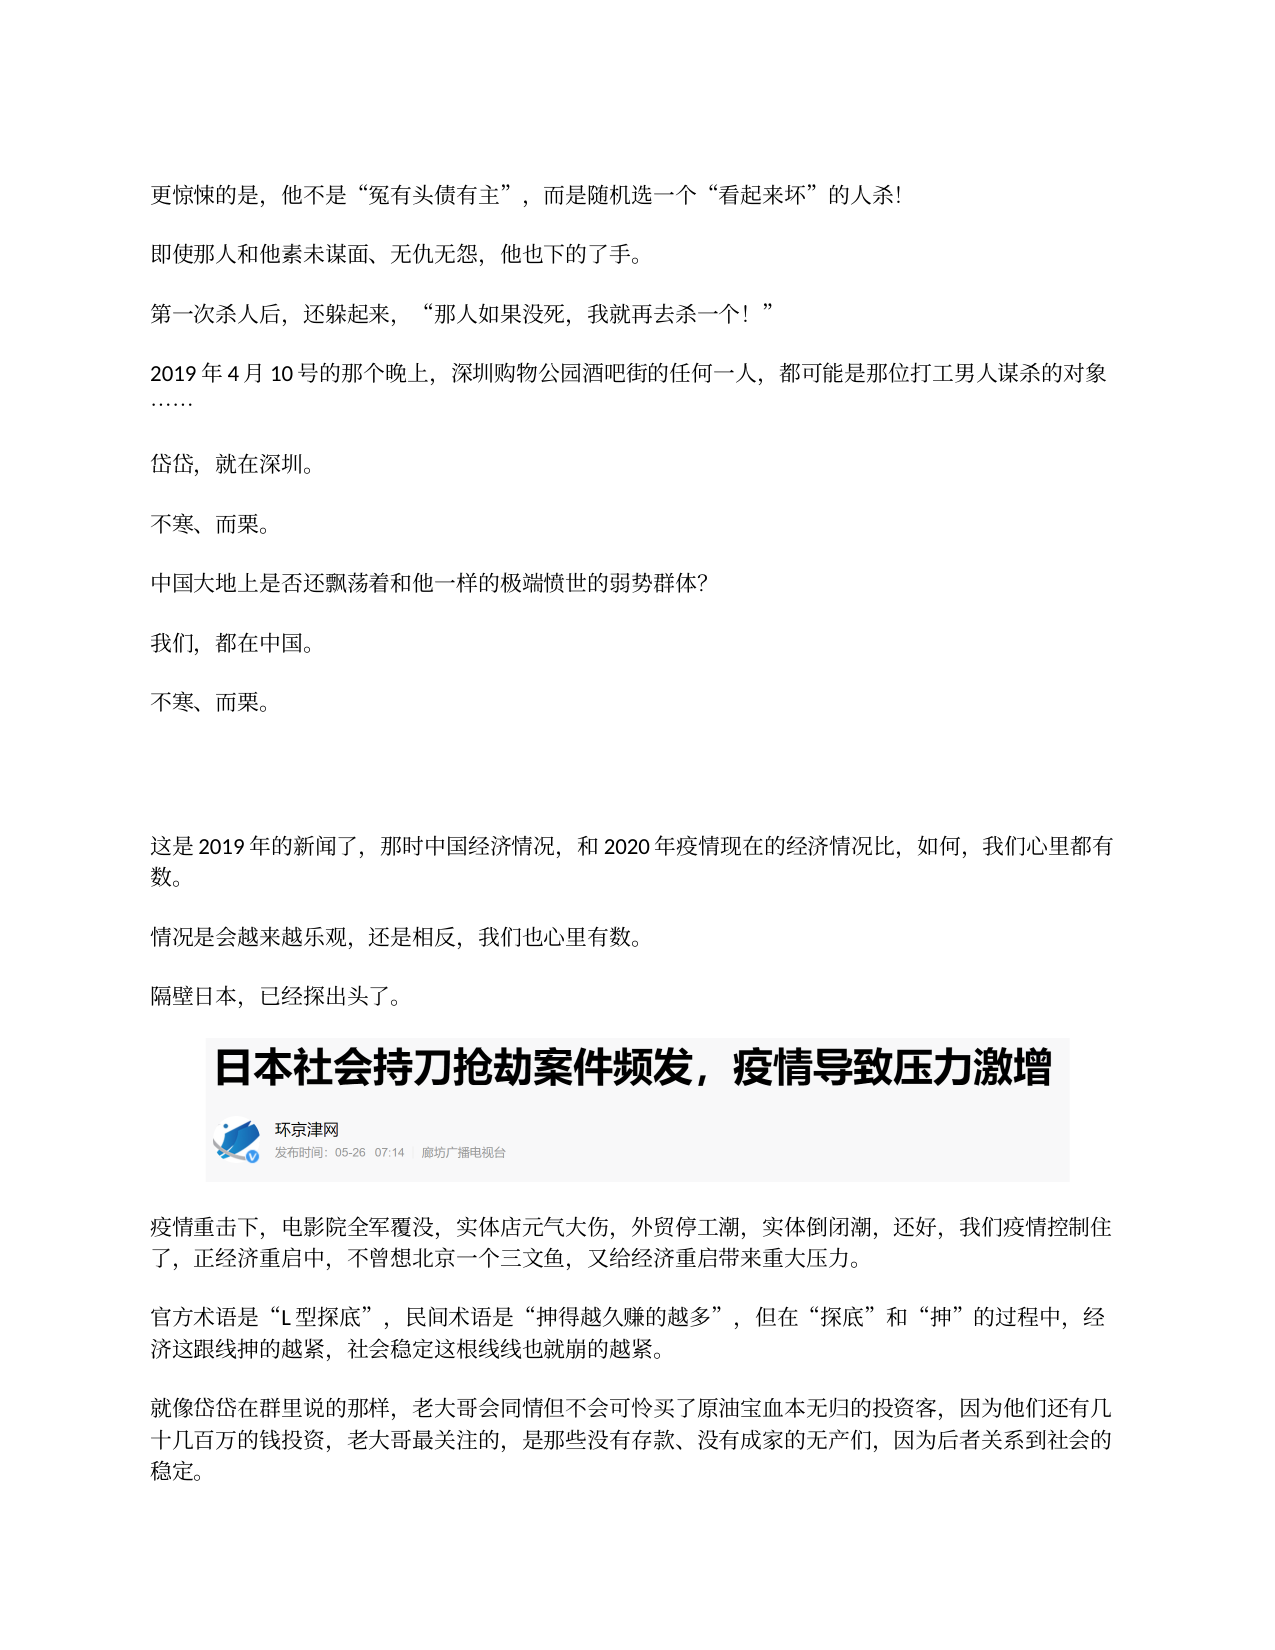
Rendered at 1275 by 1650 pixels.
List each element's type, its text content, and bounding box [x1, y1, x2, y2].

text 官方术语是“L型探底”，民间术语是“抻得越久赚的越多”，但在“探底”和“抻”的过程中，经济这跟线抻的越紧，社会稳定这根线线也就崩的越紧。 [150, 1301, 1125, 1363]
text 疫情重击下，电影院全军覆没，实体店元气大伤，外贸停工潮，实体倒闭潮，还好，我们疫情控制住了，正经济重启中，不曾想北京一个三文鱼，又给经济重启带来重大压力。 [150, 1210, 1125, 1273]
text 情况是会越来越乐观，还是相反，我们也心里有数。 [150, 920, 1125, 951]
picture [205, 1038, 1070, 1182]
text 即使那人和他素未谋面、无仇无怨，他也下的了手。 [150, 237, 1125, 269]
text 2019年4月10号的那个晚上，深圳购物公园酒吧街的任何一人，都可能是那位打工男人谋杀的对象…… [150, 356, 1125, 419]
text 不寒、而栗。 [150, 685, 1125, 717]
text 不寒、而栗。 [150, 507, 1125, 538]
text 更惊悚的是，他不是“冤有头债有主”，而是随机选一个“看起来坏”的人杀！ [150, 178, 1125, 209]
text 我们，都在中国。 [150, 626, 1125, 657]
text 就像岱岱在群里说的那样，老大哥会同情但不会可怜买了原油宝血本无归的投资客，因为他们还有几十几百万的钱投资，老大哥最关注的，是那些没有存款、没有成家的无产们，因为后者关系到社会的稳定。 [150, 1392, 1125, 1486]
text 第一次杀人后，还躲起来，“那人如果没死，我就再去杀一个！” [150, 297, 1125, 328]
text 岱岱，就在深圳。 [150, 447, 1125, 479]
text 这是2019年的新闻了，那时中国经济情况，和2020年疫情现在的经济情况比，如何，我们心里都有数。 [150, 829, 1125, 892]
text 隔壁日本，已经探出头了。 [150, 979, 1125, 1011]
text 中国大地上是否还飘荡着和他一样的极端愤世的弱势群体？ [150, 566, 1125, 598]
